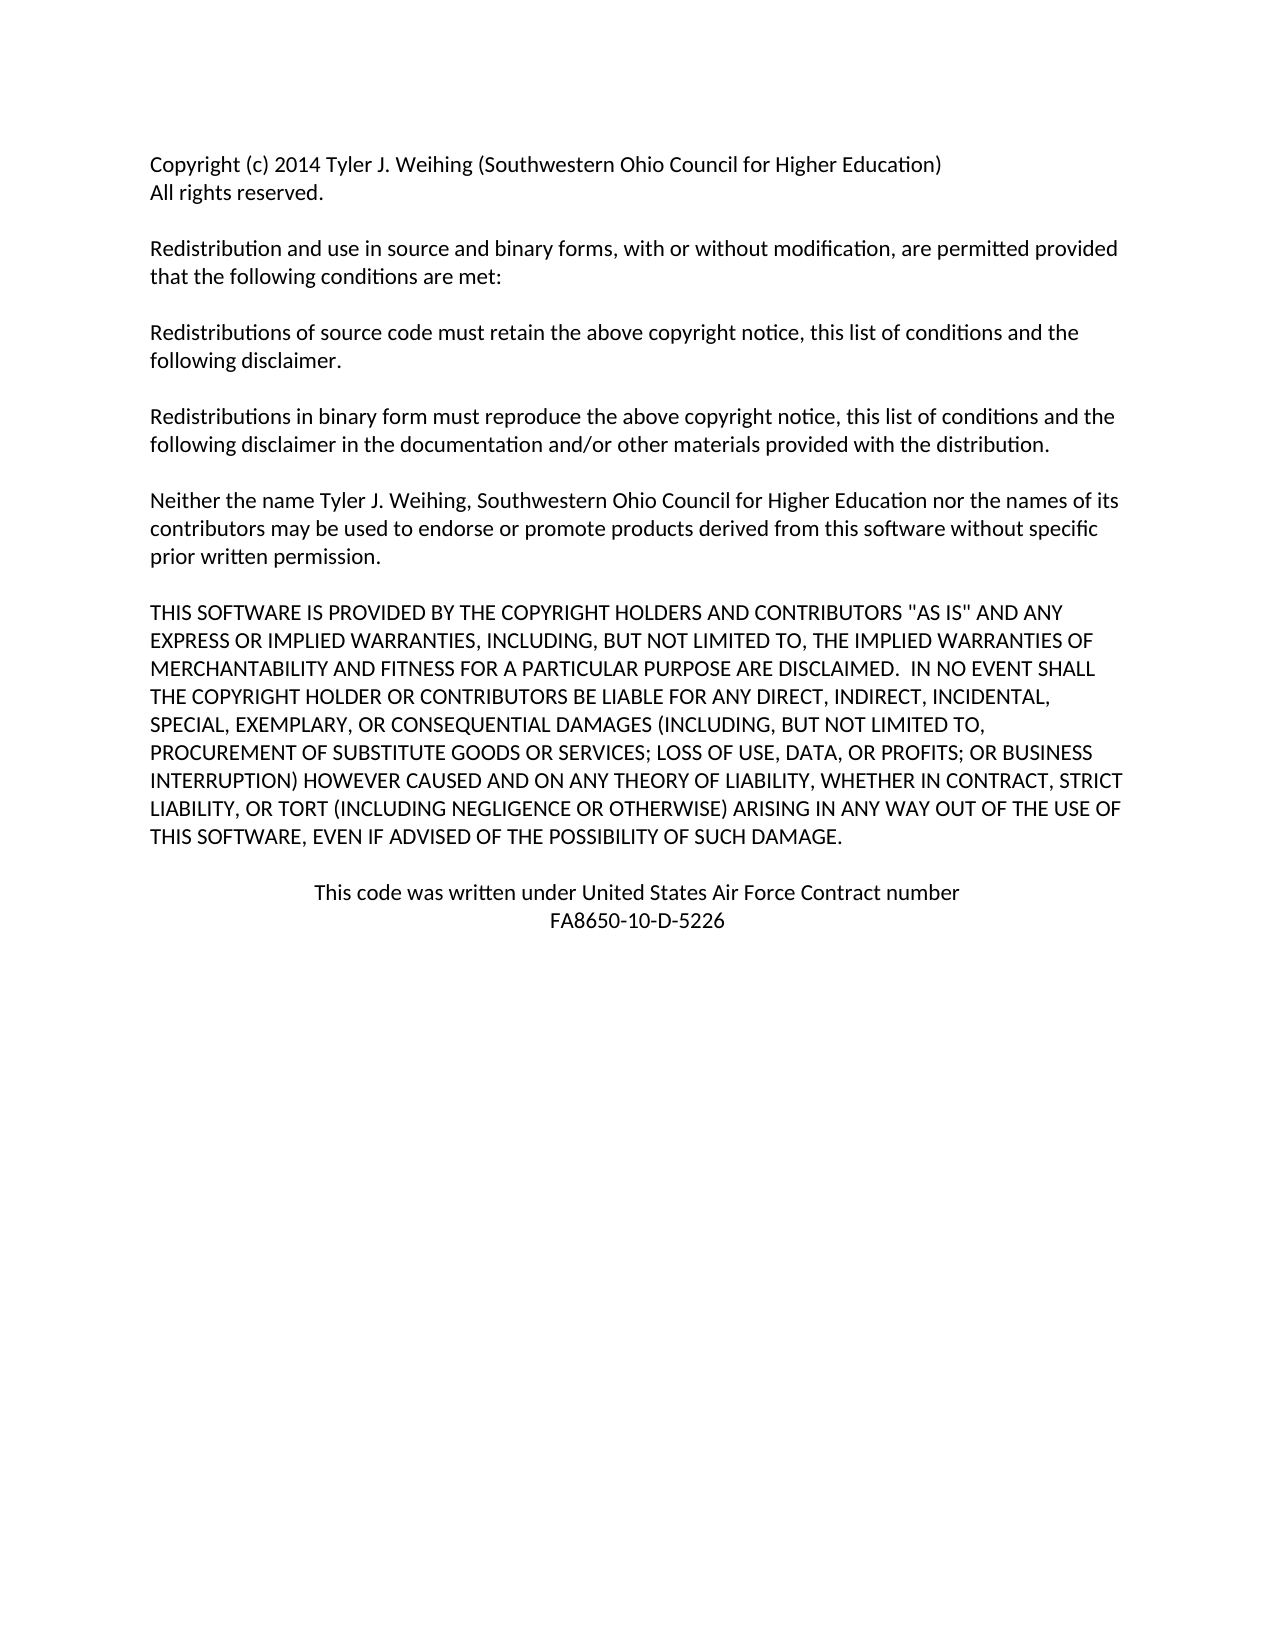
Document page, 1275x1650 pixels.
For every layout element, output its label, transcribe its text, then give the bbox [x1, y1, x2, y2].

text Redistributions in binary form must reproduce the above copyright notice, this list of conditions and the following disclaimer in the documentation and/or other materials provided with the distribution. [150, 402, 1125, 458]
text Redistribution and use in source and binary forms, with or without modification, are permitted provided that the following conditions are met: [150, 234, 1125, 290]
text This code was written under United States Air Force Contract number [150, 878, 1125, 907]
text Copyright (c) 2014 Tyler J. Weihing (Southwestern Ohio Council for Higher Education) [150, 150, 1125, 178]
text Redistributions of source code must retain the above copyright notice, this list of conditions and the following disclaimer. [150, 318, 1125, 374]
text THIS SOFTWARE IS PROVIDED BY THE COPYRIGHT HOLDERS AND CONTRIBUTORS "AS IS" AND ANY EXPRESS OR IMPLIED WARRANTIES, INCLUDING, BUT NOT LIMITED TO, THE IMPLIED WARRANTIES OF MERCHANTABILITY AND FITNESS FOR A PARTICULAR PURPOSE ARE DISCLAIMED. IN NO EVENT SHALL THE COPYRIGHT HOLDER OR CONTRIBUTORS BE LIABLE FOR ANY DIRECT, INDIRECT, INCIDENTAL, SPECIAL, EXEMPLARY, OR CONSEQUENTIAL DAMAGES (INCLUDING, BUT NOT LIMITED TO, PROCUREMENT OF SUBSTITUTE GOODS OR SERVICES; LOSS OF USE, DATA, OR PROFITS; OR BUSINESS INTERRUPTION) HOWEVER CAUSED AND ON ANY THEORY OF LIABILITY, WHETHER IN CONTRACT, STRICT LIABILITY, OR TORT (INCLUDING NEGLIGENCE OR OTHERWISE) ARISING IN ANY WAY OUT OF THE USE OF THIS SOFTWARE, EVEN IF ADVISED OF THE POSSIBILITY OF SUCH DAMAGE. [150, 598, 1125, 851]
text All rights reserved. [150, 178, 1125, 206]
text FA8650-10-D-5226 [150, 907, 1125, 934]
text Neither the name Tyler J. Weihing, Southwestern Ohio Council for Higher Education nor the names of its contributors may be used to endorse or promote products derived from this software without specific prior written permission. [150, 486, 1125, 570]
